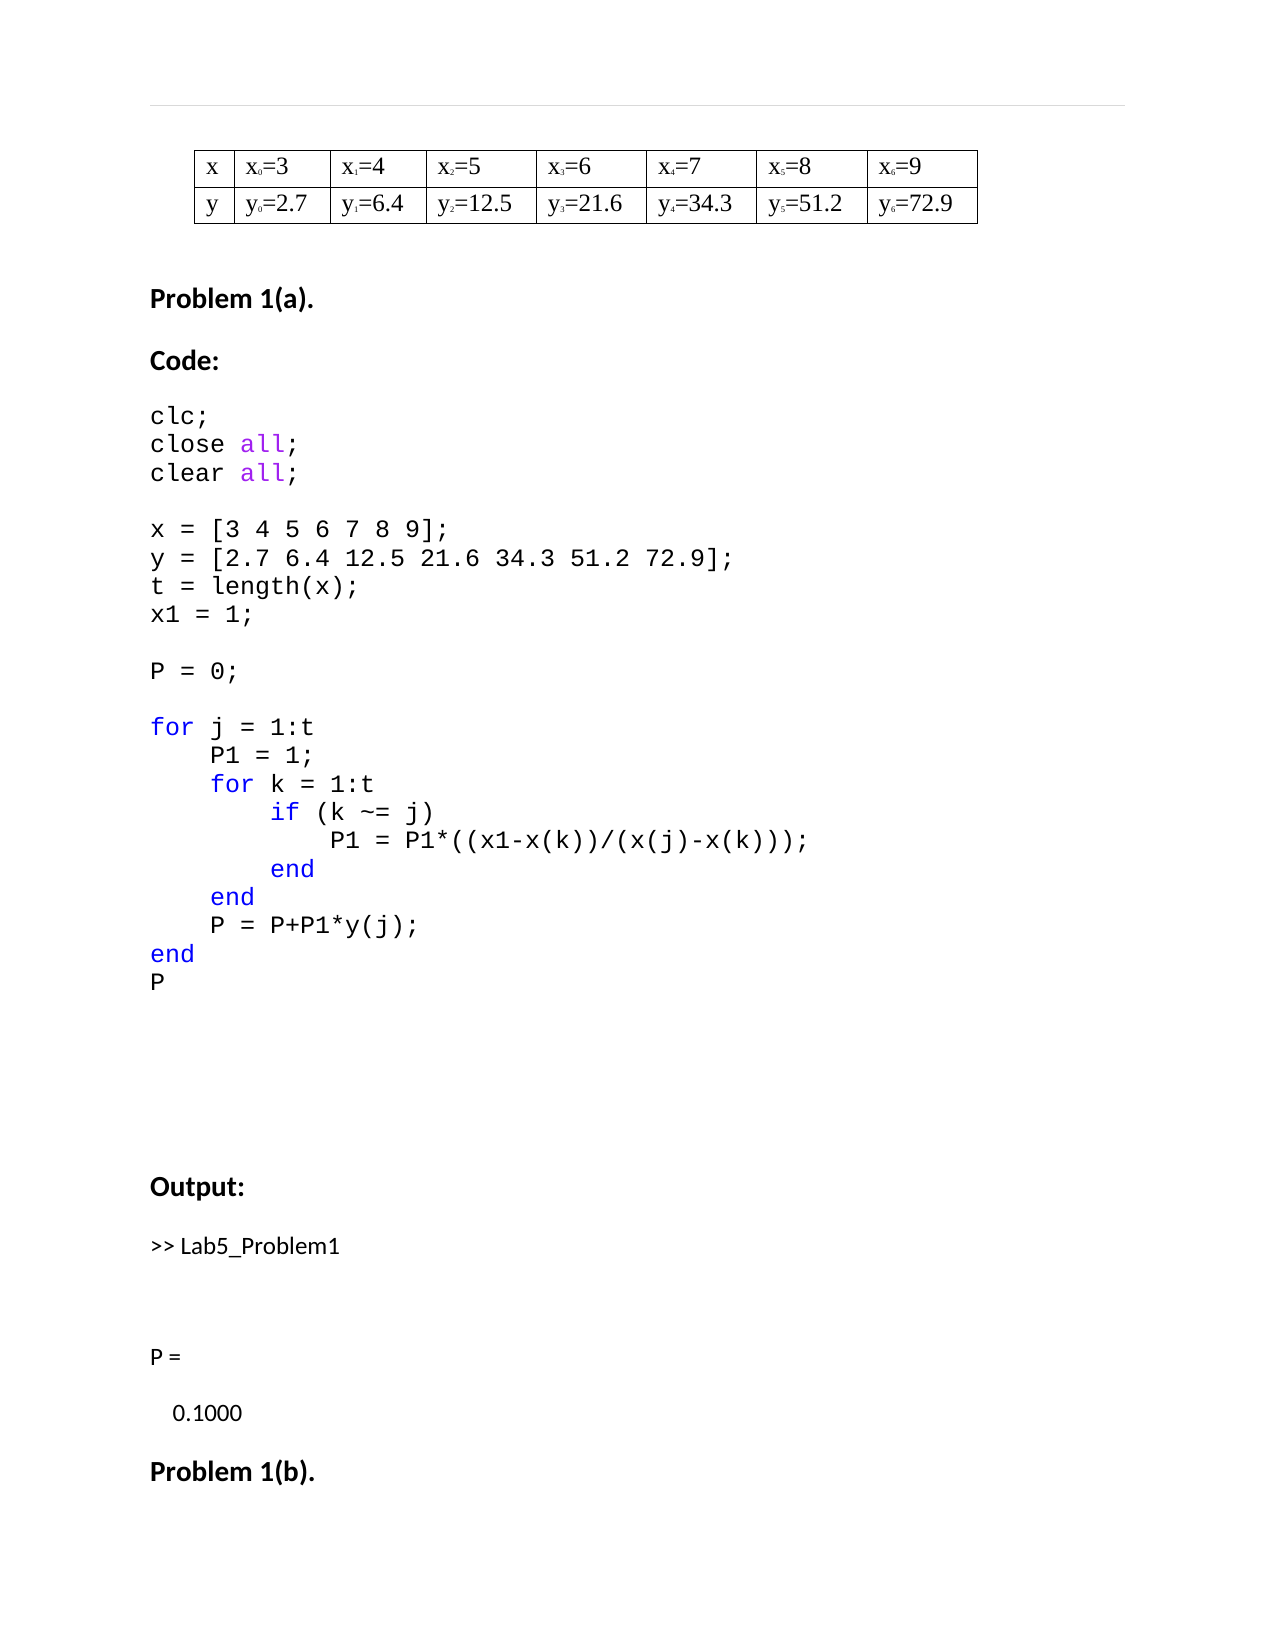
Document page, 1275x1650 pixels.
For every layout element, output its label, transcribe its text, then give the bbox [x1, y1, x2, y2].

table_cell y5=51.2 [757, 188, 867, 223]
text Problem 1(a). [150, 280, 1125, 316]
table_cell y0=2.7 [235, 188, 330, 223]
text P = [150, 1342, 1125, 1372]
table_cell y2=12.5 [427, 188, 536, 223]
text P = 0; [150, 658, 1125, 687]
text end [150, 856, 1125, 885]
table_cell y6=72.9 [868, 188, 977, 223]
text clear all; [150, 460, 1125, 489]
text end [150, 885, 1125, 913]
text Output: [150, 1168, 1125, 1204]
text end [150, 941, 1125, 970]
text close all; [150, 432, 1125, 460]
text if (k ~= j) [150, 800, 1125, 828]
table_cell y1=6.4 [331, 188, 426, 223]
text Problem 1(b). [150, 1453, 1125, 1489]
text clc; [150, 404, 1125, 432]
text P = P+P1*y(j); [150, 913, 1125, 941]
text t = length(x); [150, 573, 1125, 602]
text x1 = 1; [150, 602, 1125, 630]
table_header x1=4 [331, 151, 426, 187]
table_header x0=3 [235, 151, 330, 187]
table_header x [195, 151, 234, 187]
table_header x3=6 [537, 151, 646, 187]
text >> Lab5_Problem1 [150, 1230, 1125, 1260]
text P1 = 1; [150, 743, 1125, 771]
text P1 = P1*((x1-x(k))/(x(j)-x(k))); [150, 828, 1125, 856]
table_cell y3=21.6 [537, 188, 646, 223]
text for k = 1:t [150, 771, 1125, 800]
table_header x5=8 [757, 151, 867, 187]
text for j = 1:t [150, 715, 1125, 743]
table_cell y4=34.3 [647, 188, 756, 223]
text P [150, 970, 1125, 998]
table_cell y [195, 188, 234, 223]
text y = [2.7 6.4 12.5 21.6 34.3 51.2 72.9]; [150, 545, 1125, 573]
table_header x4=7 [647, 151, 756, 187]
text 0.1000 [150, 1397, 1125, 1428]
text x = [3 4 5 6 7 8 9]; [150, 517, 1125, 545]
table_header x2=5 [427, 151, 536, 187]
text Code: [150, 342, 1125, 378]
table_header x6=9 [868, 151, 977, 187]
